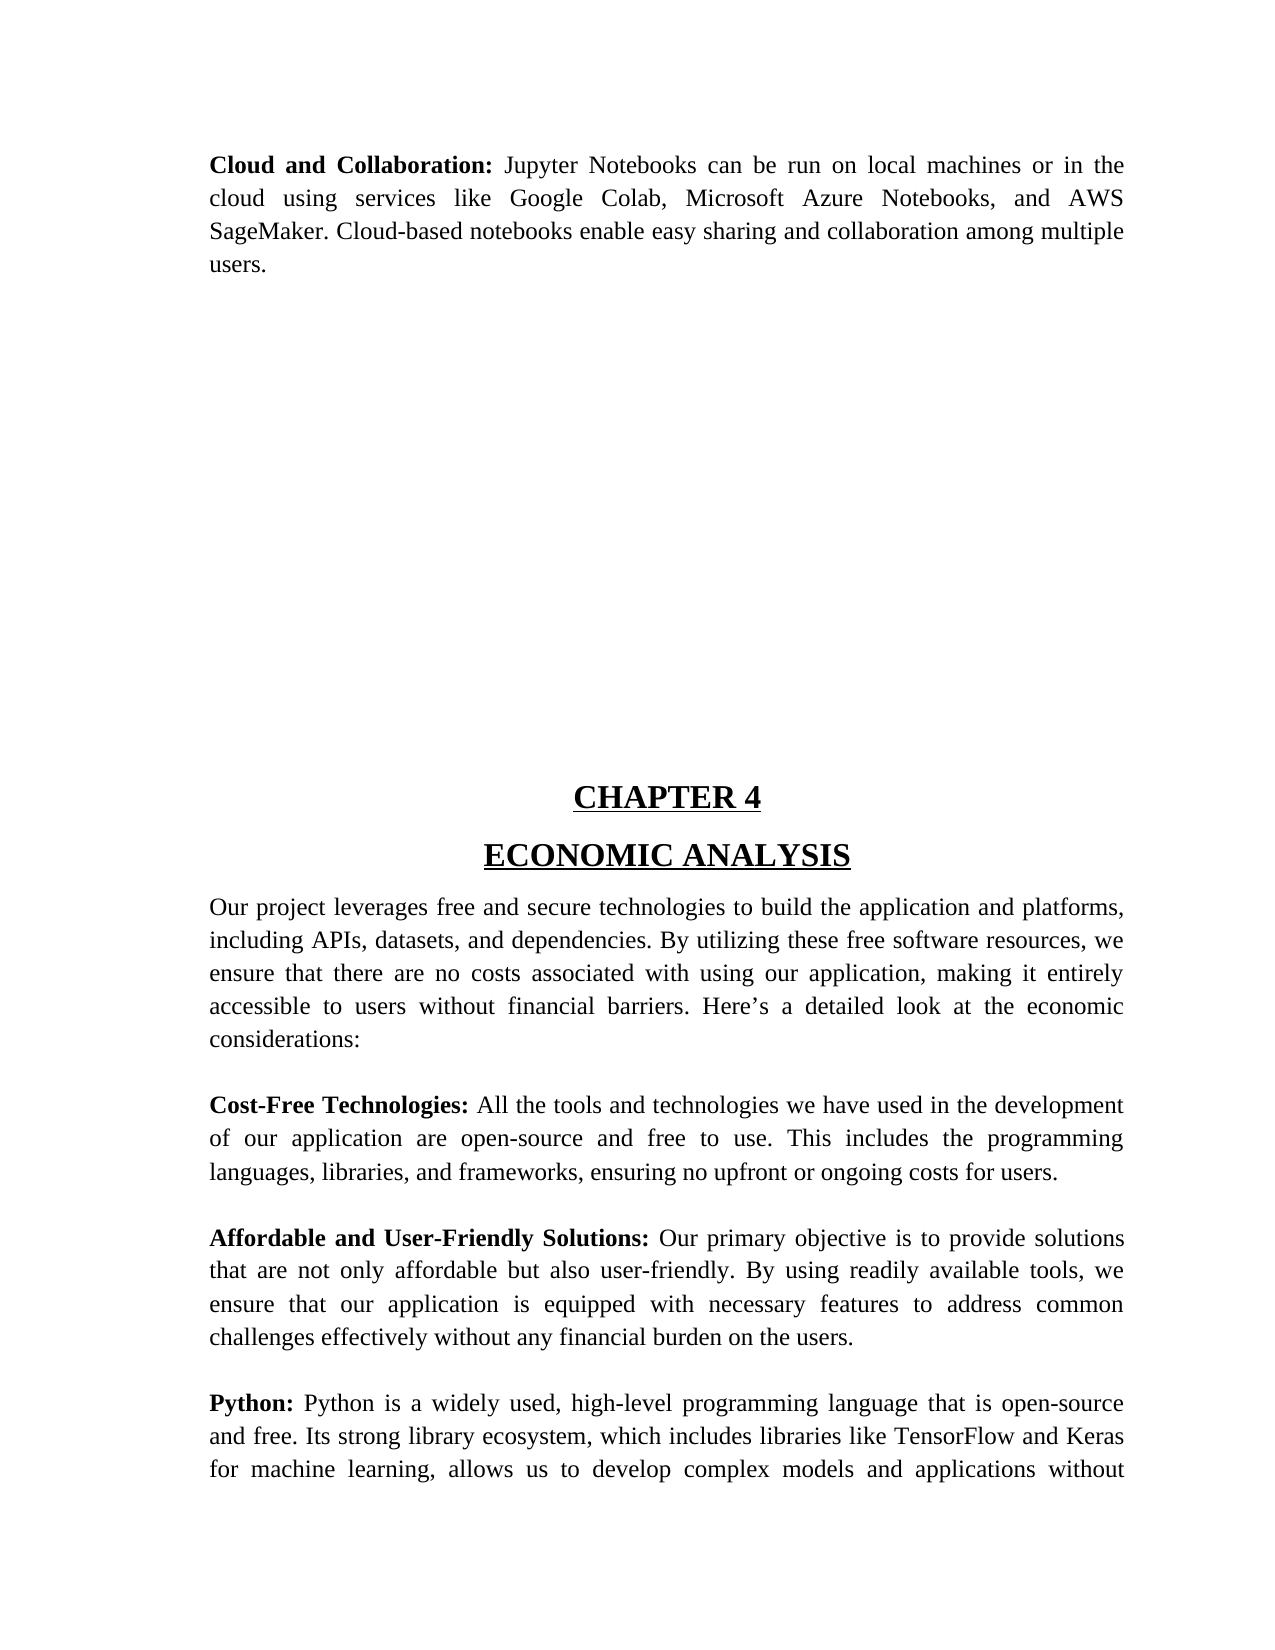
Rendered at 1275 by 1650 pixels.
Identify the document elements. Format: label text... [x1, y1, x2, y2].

text ECONOMIC ANALYSIS [209, 835, 1125, 873]
text Cloud and Collaboration: Jupyter Notebooks can be run on local machines or in the cloud using services like Google Colab, Microsoft Azure Notebooks, and AWS SageMaker. Cloud-based notebooks enable easy sharing and collaboration among multiple users. [209, 150, 1125, 278]
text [209, 1388, 1125, 1482]
text CHAPTER 4 [209, 777, 1125, 816]
text Our project leverages free and secure technologies to build the application and platforms, including APIs, datasets, and dependencies. By utilizing these free software resources, we ensure that there are no costs associated with using our application, making it entirely accessible to users without financial barriers. Here’s a detailed look at the economic considerations: [209, 892, 1125, 1053]
text Cost-Free Technologies: All the tools and technologies we have used in the development of our application are open-source and free to use. This includes the programming languages, libraries, and frameworks, ensuring no upfront or ongoing costs for users. [209, 1091, 1125, 1185]
text Affordable and User-Friendly Solutions: Our primary objective is to provide solutions that are not only affordable but also user-friendly. By using readily available tools, we ensure that our application is equipped with necessary features to address common challenges effectively without any financial burden on the users. [209, 1223, 1125, 1350]
